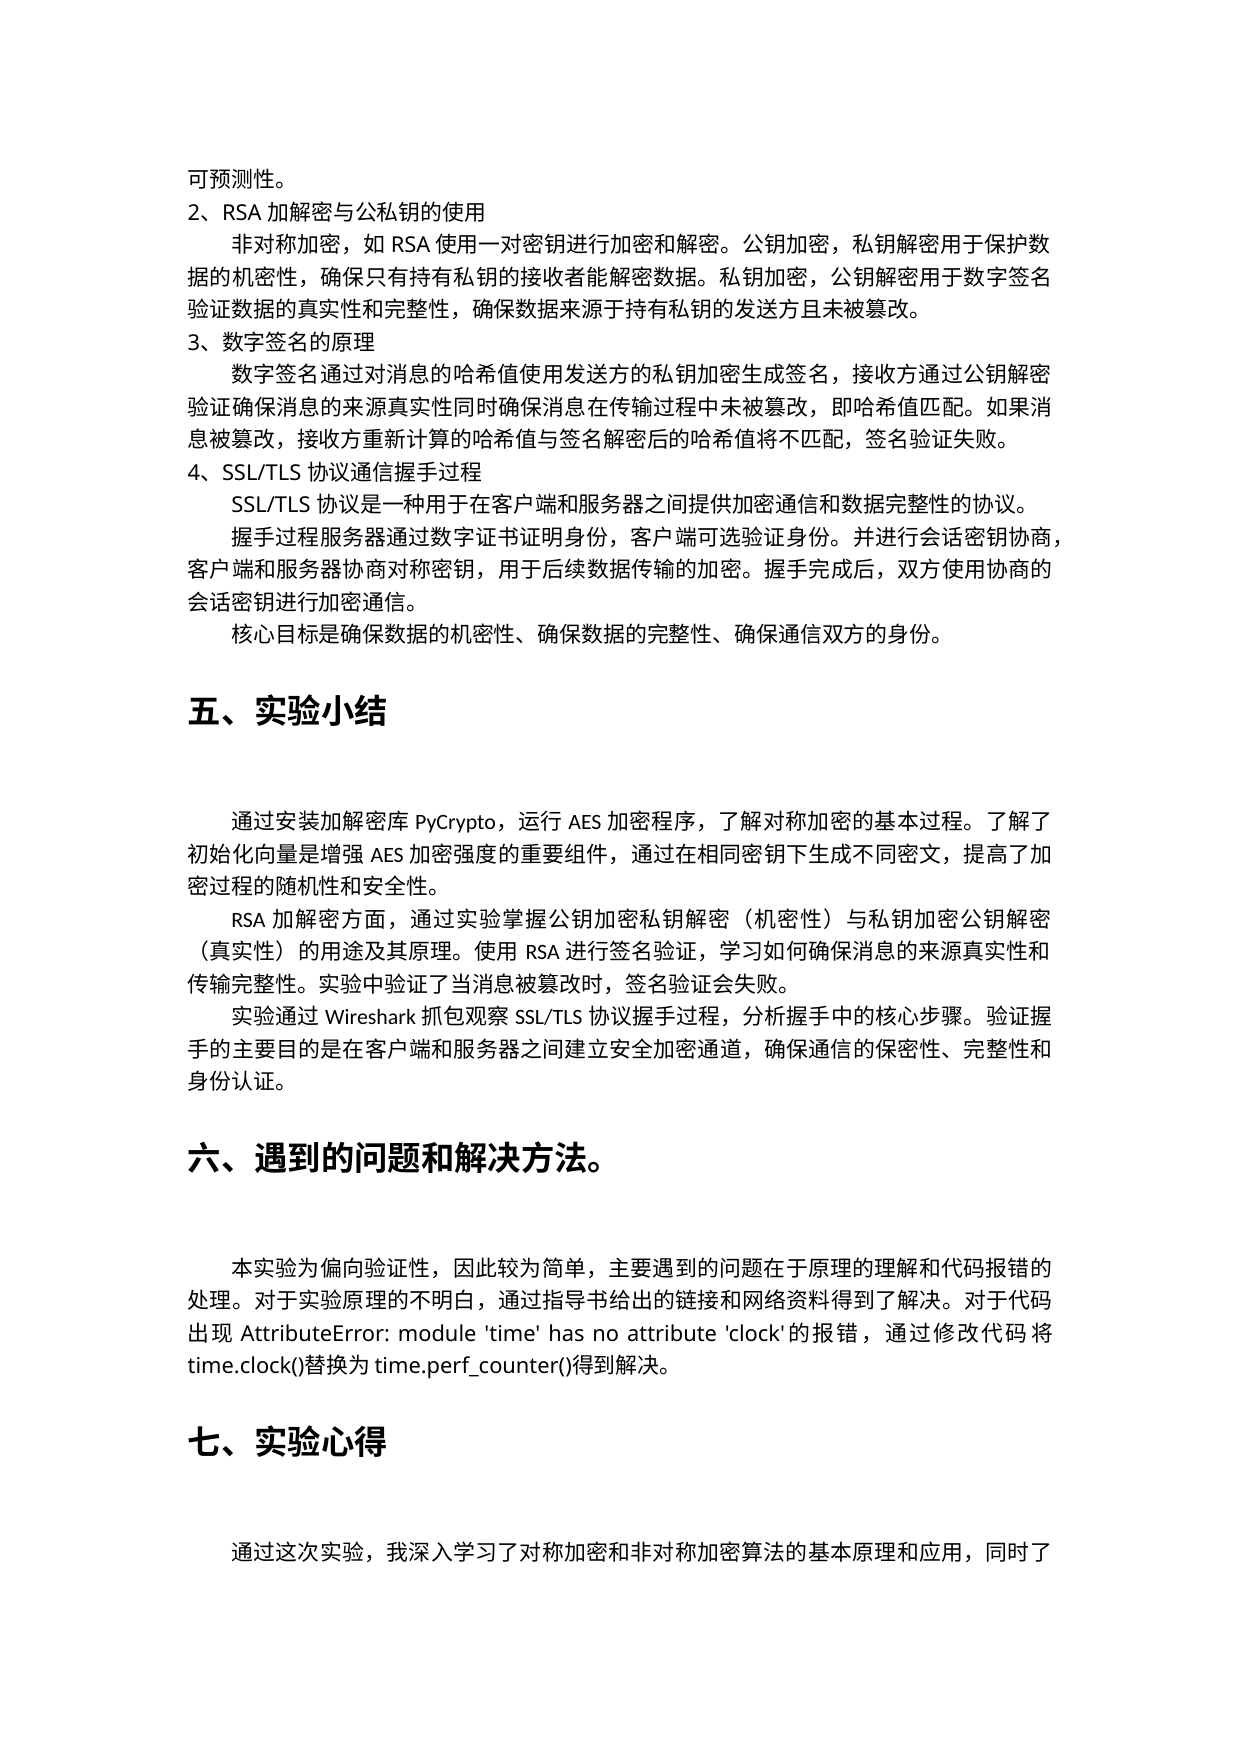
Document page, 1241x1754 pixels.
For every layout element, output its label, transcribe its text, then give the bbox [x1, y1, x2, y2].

list 非对称加密，如 RSA使用一对密钥进行加密和解密。公钥加密，私钥解密用于保护数据的机密性，确保只有持有私钥的接收者能解密数据。私钥加密，公钥解密用于数字签名，验证数据的真实性和完整性，确保数据来源于持有私钥的发送方且未被篡改。 [187, 227, 1053, 324]
list RSA 加解密方面，通过实验掌握公钥加密私钥解密（机密性）与私钥加密公钥解密（真实性）的用途及其原理。使用 RSA 进行签名验证，学习如何确保消息的来源真实性和传输完整性。实验中验证了当消息被篡改时，签名验证会失败。 [187, 901, 1053, 999]
subtitle 遇到的问题和解决方法。 [187, 1123, 1053, 1188]
list 3、数字签名的原理 [187, 324, 1053, 357]
list 握手过程服务器通过数字证书证明身份，客户端可选验证身份。并进行会话密钥协商，客户端和服务器协商对称密钥，用于后续数据传输的加密。握手完成后，双方使用协商的会话密钥进行加密通信。 [187, 519, 1053, 617]
list 实验通过 Wireshark 抓包观察 SSL/TLS 协议握手过程，分析握手中的核心步骤。验证握手的主要目的是在客户端和服务器之间建立安全加密通道，确保通信的保密性、完整性和身份认证。 [187, 999, 1053, 1096]
subtitle 实验小结 [187, 677, 1053, 742]
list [187, 162, 1053, 194]
list SSL/TLS 协议是一种用于在客户端和服务器之间提供加密通信和数据完整性的协议。 [187, 487, 1053, 519]
list 数字签名通过对消息的哈希值使用发送方的私钥加密生成签名，接收方通过公钥解密验证确保消息的来源真实性同时确保消息在传输过程中未被篡改，即哈希值匹配。如果消息被篡改，接收方重新计算的哈希值与签名解密后的哈希值将不匹配，签名验证失败。 [187, 357, 1053, 454]
list 4、SSL/TLS 协议通信握手过程 [187, 454, 1053, 487]
list 2、RSA 加解密与公私钥的使用 [187, 194, 1053, 227]
list 通过安装加解密库 PyCrypto，运行 AES 加密程序，了解对称加密的基本过程。了解了初始化向量是增强 AES 加密强度的重要组件，通过在相同密钥下生成不同密文，提高了加密过程的随机性和安全性。 [187, 804, 1053, 901]
text 本实验为偏向验证性，因此较为简单，主要遇到的问题在于原理的理解和代码报错的处理。对于实验原理的不明白，通过指导书给出的链接和网络资料得到了解决。对于代码出现AttributeError: module 'time' has no attribute 'clock'的报错，通过修改代码将time.clock()替换为time.perf_counter()得到解决。 [187, 1251, 1053, 1381]
list 核心目标是确保数据的机密性、确保数据的完整性、确保通信双方的身份。 [187, 617, 1053, 649]
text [187, 1535, 1053, 1567]
subtitle 实验心得 [187, 1408, 1053, 1473]
